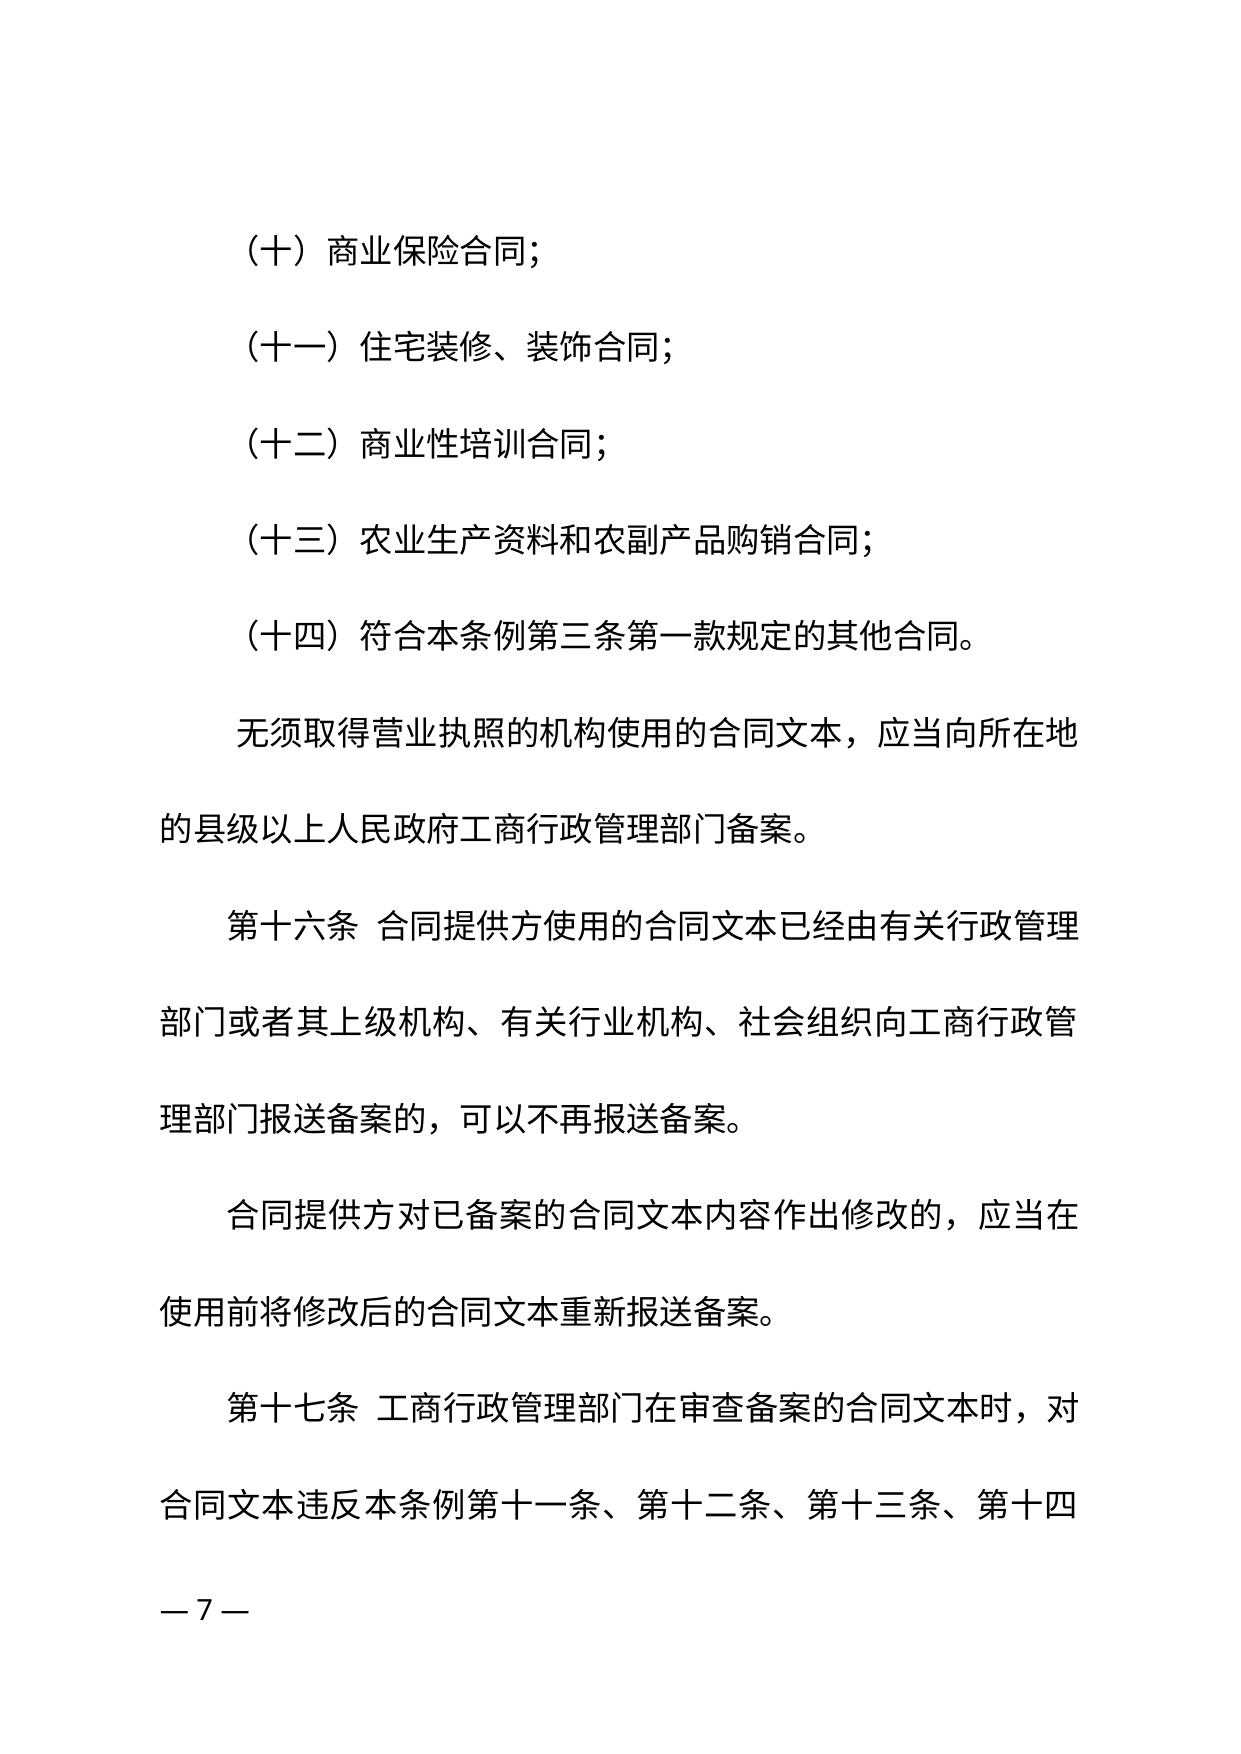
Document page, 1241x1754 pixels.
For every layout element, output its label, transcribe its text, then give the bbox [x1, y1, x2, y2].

text 无须取得营业执照的机构使用的合同文本，应当向所在地的县级以上人民政府工商行政管理部门备案。 [159, 707, 1081, 851]
text 第十六条 合同提供方使用的合同文本已经由有关行政管理部门或者其上级机构、有关行业机构、社会组织向工商行政管理部门报送备案的，可以不再报送备案。 [159, 899, 1081, 1141]
text （十三）农业生产资料和农副产品购销合同； [159, 514, 1081, 562]
text （十一）住宅装修、装饰合同； [159, 321, 1081, 369]
text （十四）符合本条例第三条第一款规定的其他合同。 [159, 610, 1081, 658]
text （十二）商业性培训合同； [159, 417, 1081, 466]
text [159, 1382, 1081, 1527]
text （十）商业保险合同； [159, 224, 1081, 273]
text 合同提供方对已备案的合同文本内容作出修改的，应当在使用前将修改后的合同文本重新报送备案。 [159, 1189, 1081, 1334]
